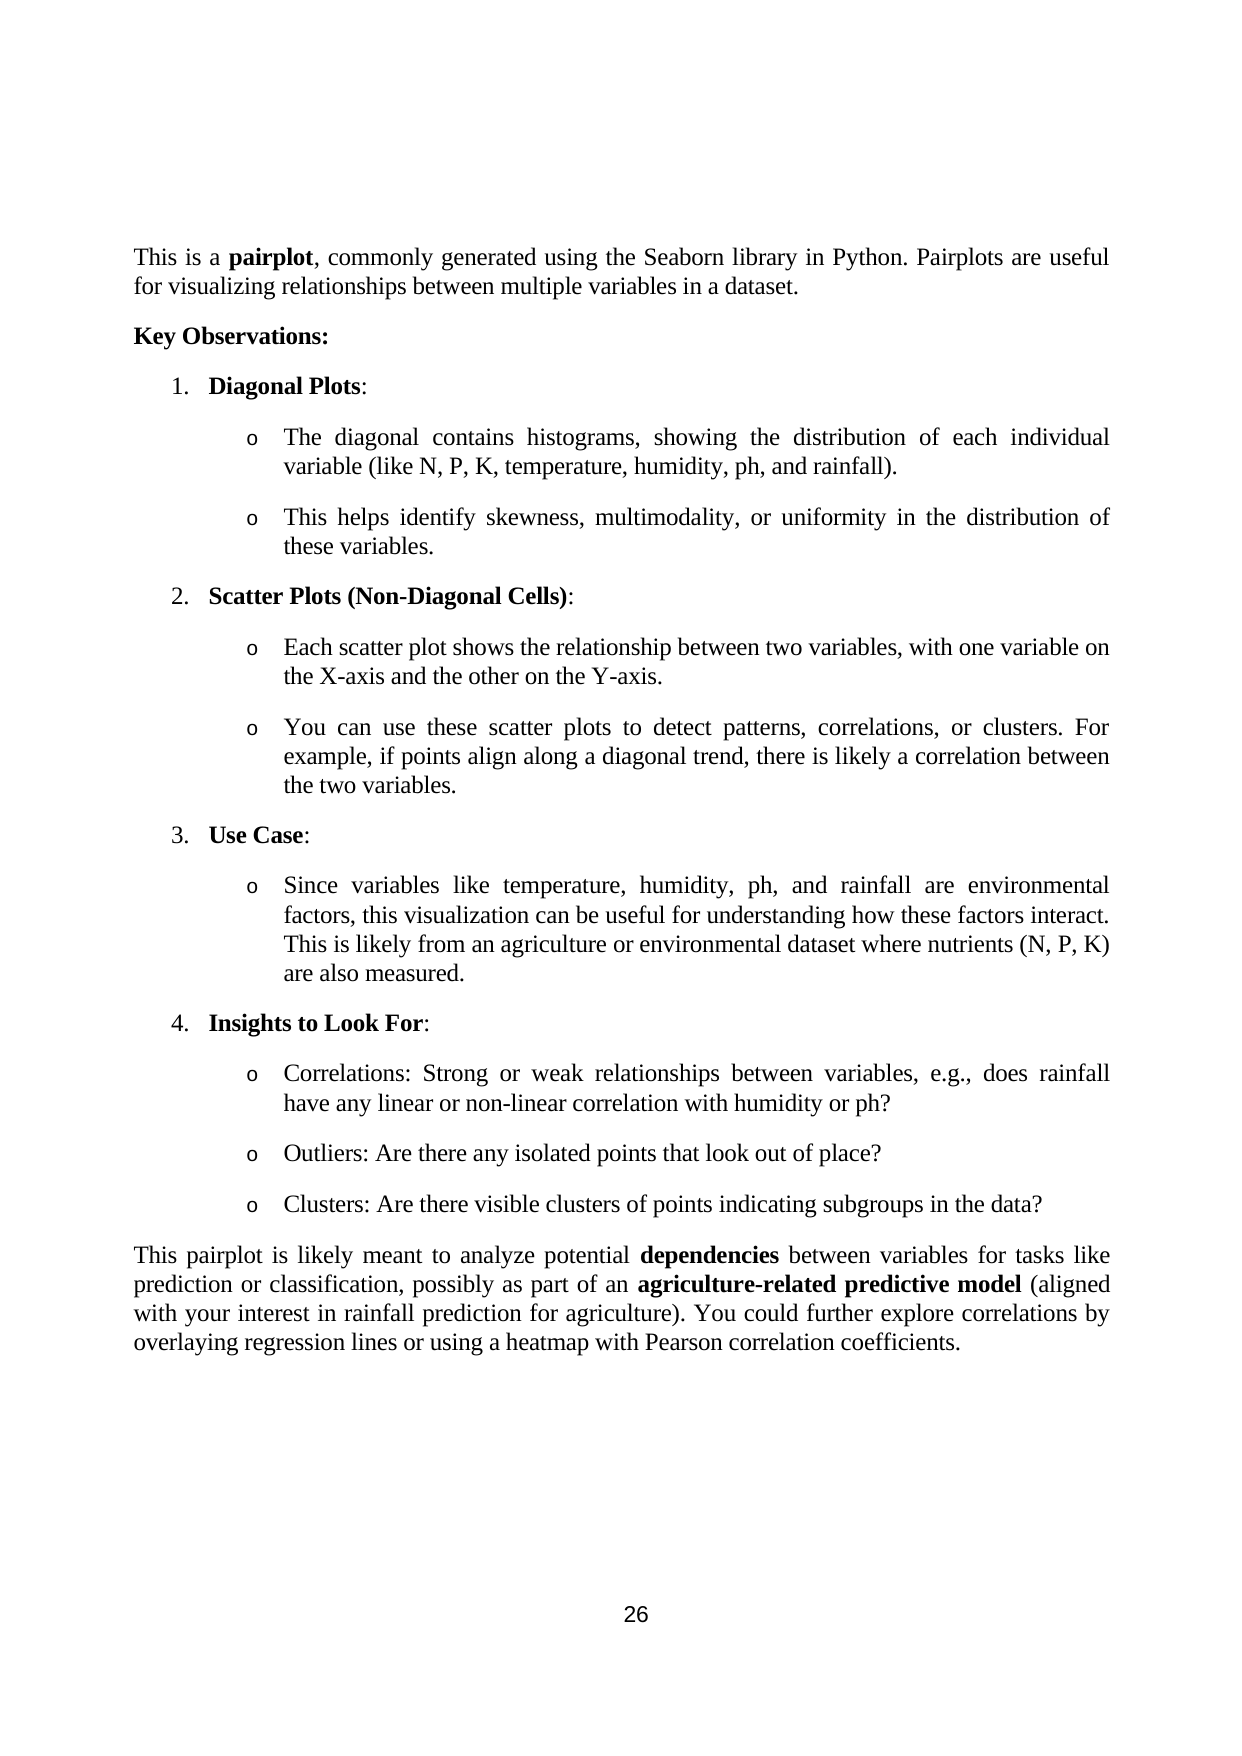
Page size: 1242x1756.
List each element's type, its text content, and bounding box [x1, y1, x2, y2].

list Diagonal Plots: [171, 371, 1110, 400]
list Use Case: [171, 820, 1110, 849]
list The diagonal contains histograms, showing the distribution of each individual variable (like N, P, K, temperature, humidity, ph, and rainfall). [246, 422, 1110, 480]
list Insights to Look For: [171, 1008, 1110, 1037]
list Each scatter plot shows the relationship between two variables, with one variable on the X-axis and the other on the Y-axis. [246, 632, 1110, 690]
list Scatter Plots (Non-Diagonal Cells): [171, 581, 1110, 610]
list This helps identify skewness, multimodality, or uniformity in the distribution of these variables. [246, 502, 1110, 560]
list Correlations: Strong or weak relationships between variables, e.g., does rainfall have any linear or non-linear correlation with humidity or ph? [246, 1058, 1110, 1117]
list You can use these scatter plots to detect patterns, correlations, or clusters. For example, if points align along a diagonal trend, there is likely a correlation between the two variables. [246, 712, 1110, 799]
text Key Observations: [133, 321, 1110, 350]
text This is a pairplot, commonly generated using the Seaborn library in Python. Pairplots are useful for visualizing relationships between multiple variables in a dataset. [133, 242, 1110, 299]
list Clusters: Are there visible clusters of points indicating subgroups in the data? [246, 1189, 1110, 1219]
list Outliers: Are there any isolated points that look out of place? [246, 1138, 1110, 1168]
list Since variables like temperature, humidity, ph, and rainfall are environmental factors, this visualization can be useful for understanding how these factors interact. This is likely from an agriculture or environmental dataset where nutrients (N, P, K) are also measured. [246, 871, 1110, 986]
text This pairplot is likely meant to analyze potential dependencies between variables for tasks like prediction or classification, possibly as part of an agriculture-related predictive model (aligned with your interest in rainfall prediction for agriculture). You could further explore correlations by overlaying regression lines or using a heatmap with Pearson correlation coefficients. [133, 1241, 1110, 1356]
